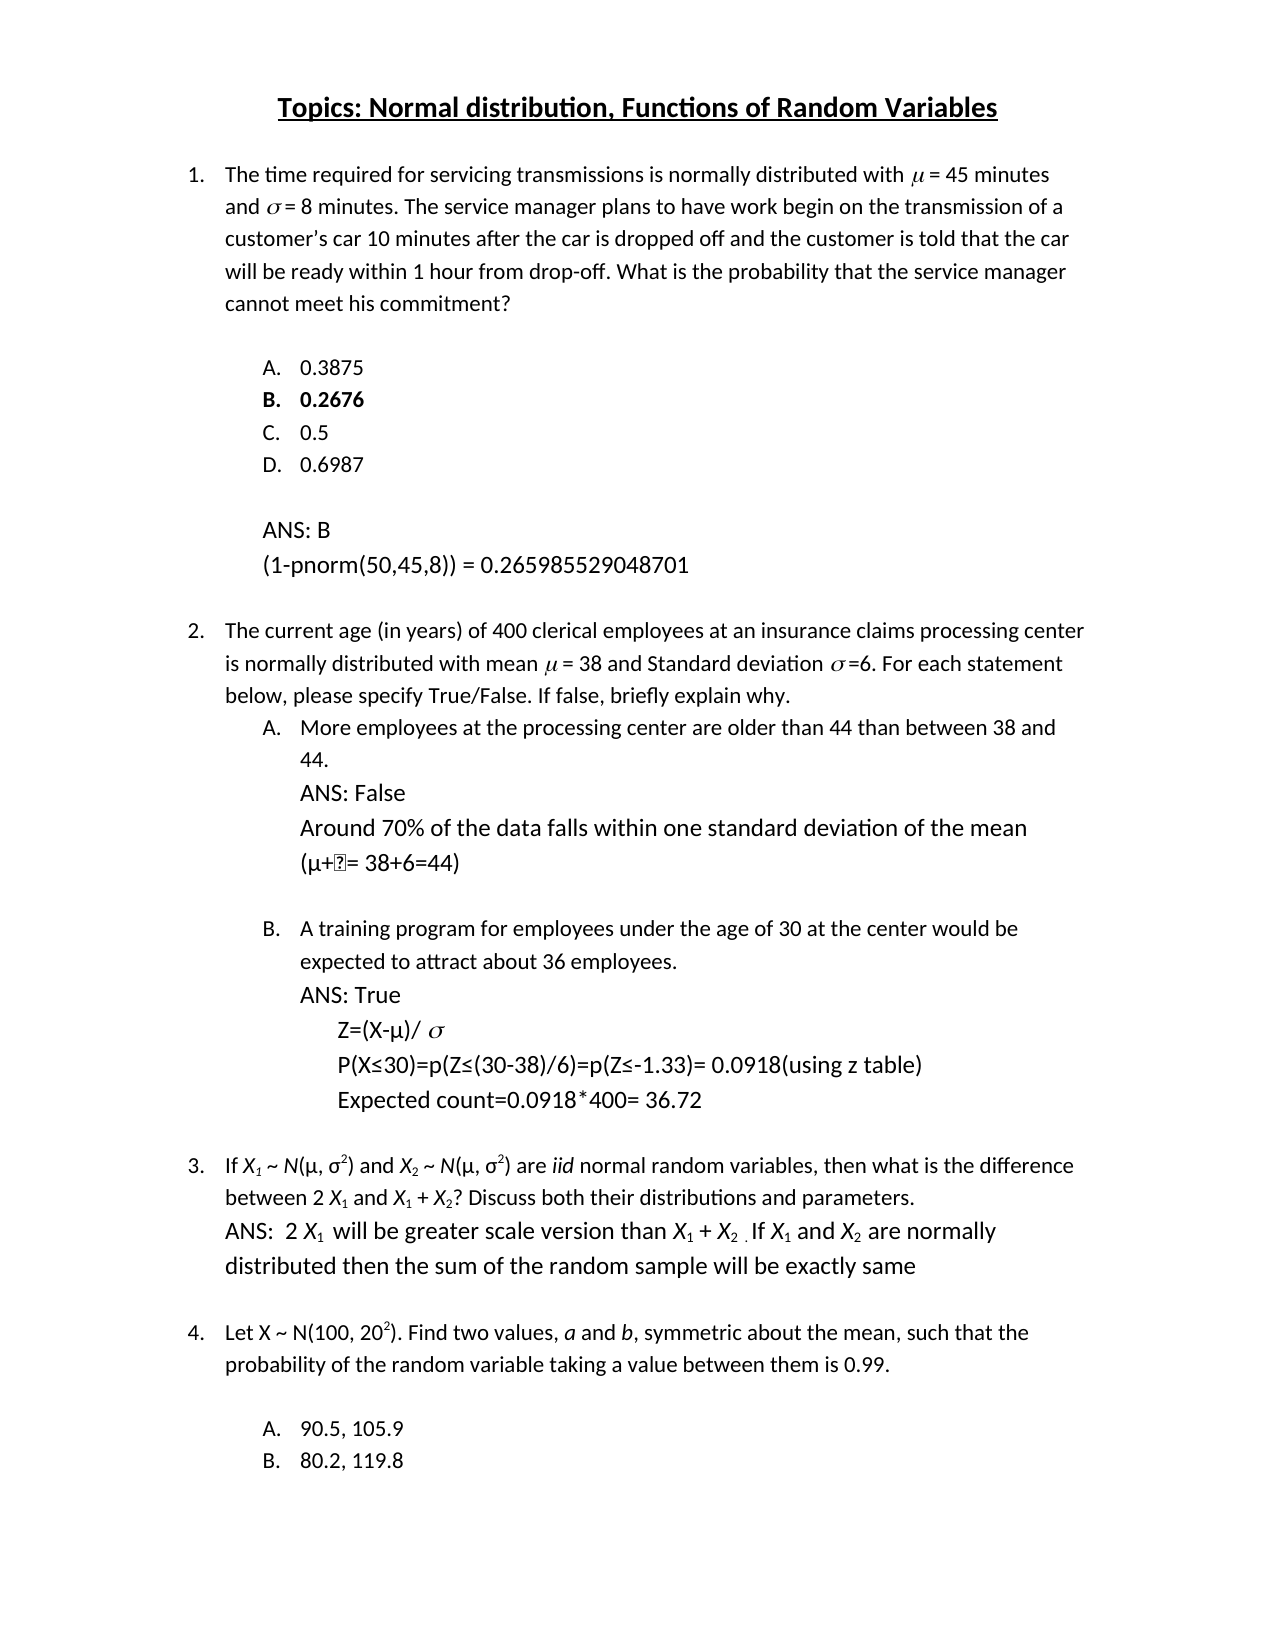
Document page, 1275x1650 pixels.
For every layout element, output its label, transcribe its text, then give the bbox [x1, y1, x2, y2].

list Let X ~ N(100, 202). Find two values, a and b, symmetric about the mean, such that the probability of the random variable taking a value between them is 0.99. [187, 1318, 1087, 1378]
text (1-pnorm(50,45,8)) = 0.265985529048701 [187, 549, 1087, 580]
text Topics: Normal distribution, Functions of Random Variables [187, 89, 1087, 124]
list The time required for servicing transmissions is normally distributed with = 45 minutes and = 8 minutes. The service manager plans to have work begin on the transmission of a customer’s car 10 minutes after the car is dropped off and the customer is told that the car will be ready within 1 hour from drop-off. What is the probability that the service manager cannot meet his commitment? [187, 160, 1087, 317]
list If X1 ~ N(μ, σ2) and X2 ~ N(μ, σ2) are iid normal random variables, then what is the difference between 2 X1 and X1 + X2? Discuss both their distributions and parameters. [187, 1151, 1087, 1211]
text ANS: False [300, 777, 1087, 808]
list 0.3875 [262, 353, 1087, 381]
text Expected count=0.0918*400= 36.72 [300, 1084, 1087, 1114]
list 80.2, 119.8 [262, 1446, 1087, 1474]
text P(X≤30)=p(Z≤(30-38)/6)=p(Z≤-1.33)= 0.0918(using z table) [300, 1049, 1087, 1079]
list 0.5 [262, 418, 1087, 446]
text Around 70% of the data falls within one standard deviation of the mean (µ+= 38+6=44) [300, 812, 1087, 878]
list 0.2676 [262, 386, 1087, 413]
list 0.6987 [262, 450, 1087, 478]
text Z=(X-µ)/ [300, 1014, 1087, 1044]
list 90.5, 105.9 [262, 1414, 1087, 1442]
text ANS: 2 X1 will be greater scale version than X1 + X2 . If X1 and X2 are normally distributed then the sum of the random sample will be exactly same [225, 1216, 1087, 1281]
list The current age (in years) of 400 clerical employees at an insurance claims processing center is normally distributed with mean = 38 and Standard deviation =6. For each statement below, please specify True/False. If false, briefly explain why. [187, 616, 1087, 709]
text ANS: True [300, 979, 1087, 1009]
text ANS: B [262, 514, 1087, 545]
list A training program for employees under the age of 30 at the center would be expected to attract about 36 employees. [262, 914, 1087, 975]
list More employees at the processing center are older than 44 than between 38 and 44. [262, 713, 1087, 773]
